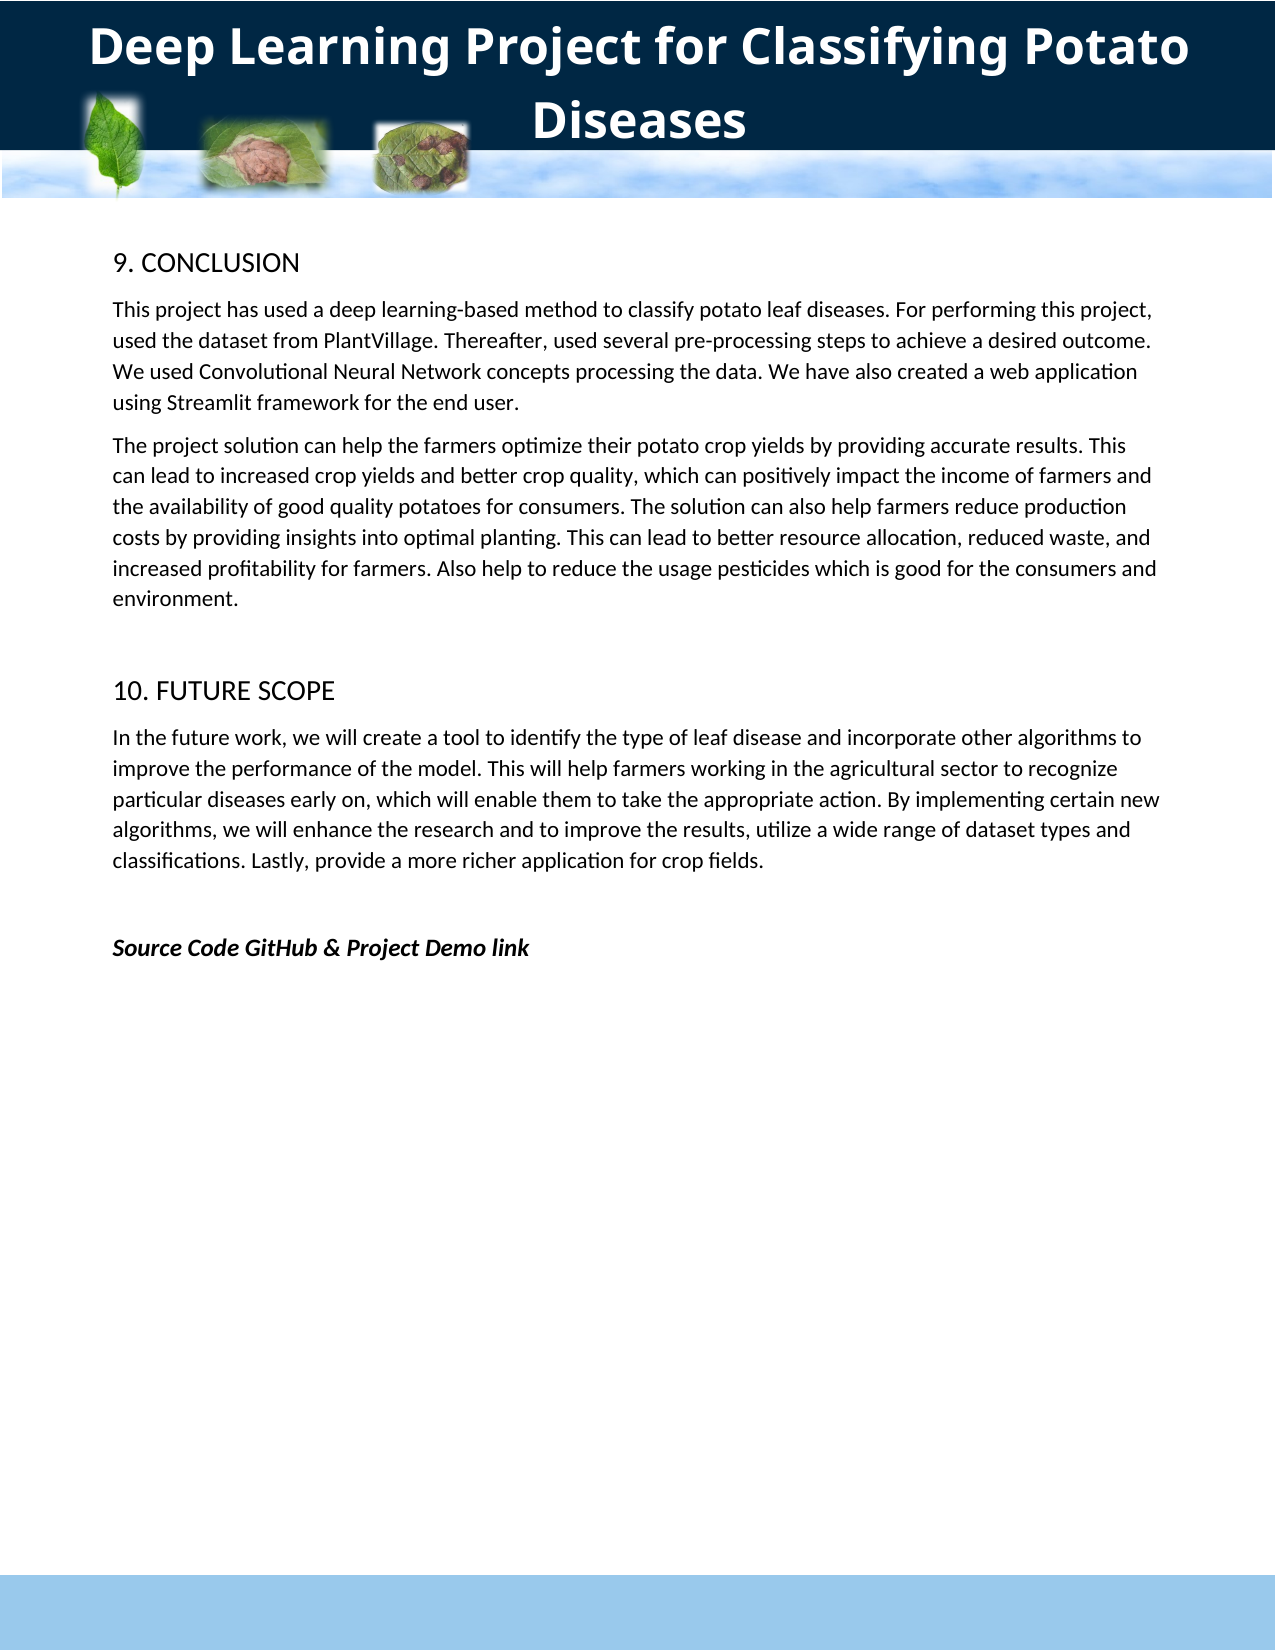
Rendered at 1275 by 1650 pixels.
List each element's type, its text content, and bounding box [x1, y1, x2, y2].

text In the future work, we will create a tool to identify the type of leaf disease and incorporate other algorithms to improve the performance of the model. This will help farmers working in the agricultural sector to recognize particular diseases early on, which will enable them to take the appropriate action. By implementing certain new algorithms, we will enhance the research and to improve the results, utilize a wide range of dataset types and classifications. Lastly, provide a more richer application for crop fields. [112, 723, 1162, 874]
text 10. FUTURE SCOPE [112, 672, 1162, 707]
text 9. CONCLUSION [112, 244, 1162, 279]
text Source Code GitHub & Project Demo link [112, 933, 1162, 963]
text This project has used a deep learning-based method to classify potato leaf diseases. For performing this project, used the dataset from PlantVillage. Thereafter, used several pre-processing steps to achieve a desired outcome. We used Convolutional Neural Network concepts processing the data. We have also created a web application using Streamlit framework for the end user. [112, 296, 1162, 416]
text The project solution can help the farmers optimize their potato crop yields by providing accurate results. This can lead to increased crop yields and better crop quality, which can positively impact the income of farmers and the availability of good quality potatoes for consumers. The solution can also help farmers reduce production costs by providing insights into optimal planting. This can lead to better resource allocation, reduced waste, and increased profitability for farmers. Also help to reduce the usage pesticides which is good for the consumers and environment. [112, 431, 1162, 613]
picture [2, 95, 1272, 198]
